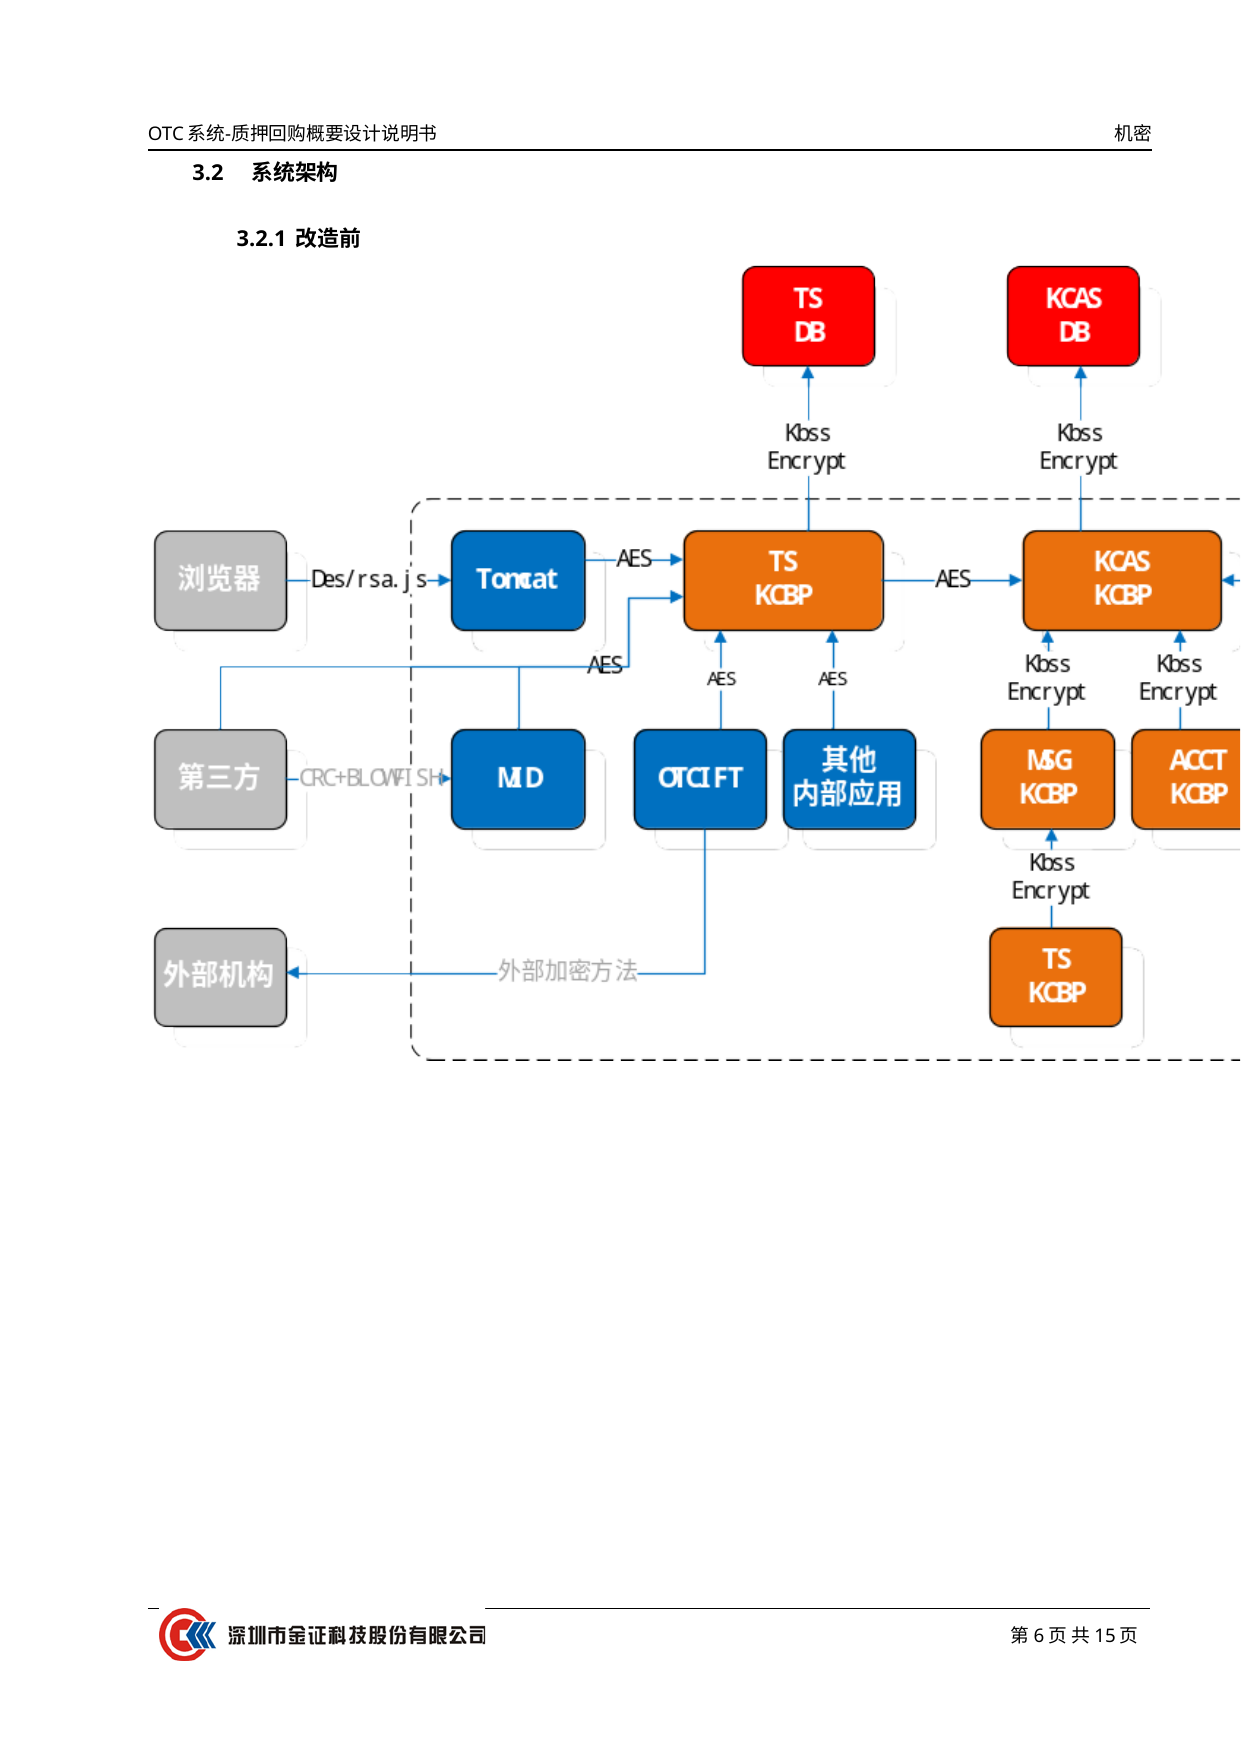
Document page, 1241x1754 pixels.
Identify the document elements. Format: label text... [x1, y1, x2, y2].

subtitle 改造前 [236, 217, 1152, 257]
subtitle 系统架构 [192, 151, 1152, 192]
picture [159, 1608, 486, 1661]
